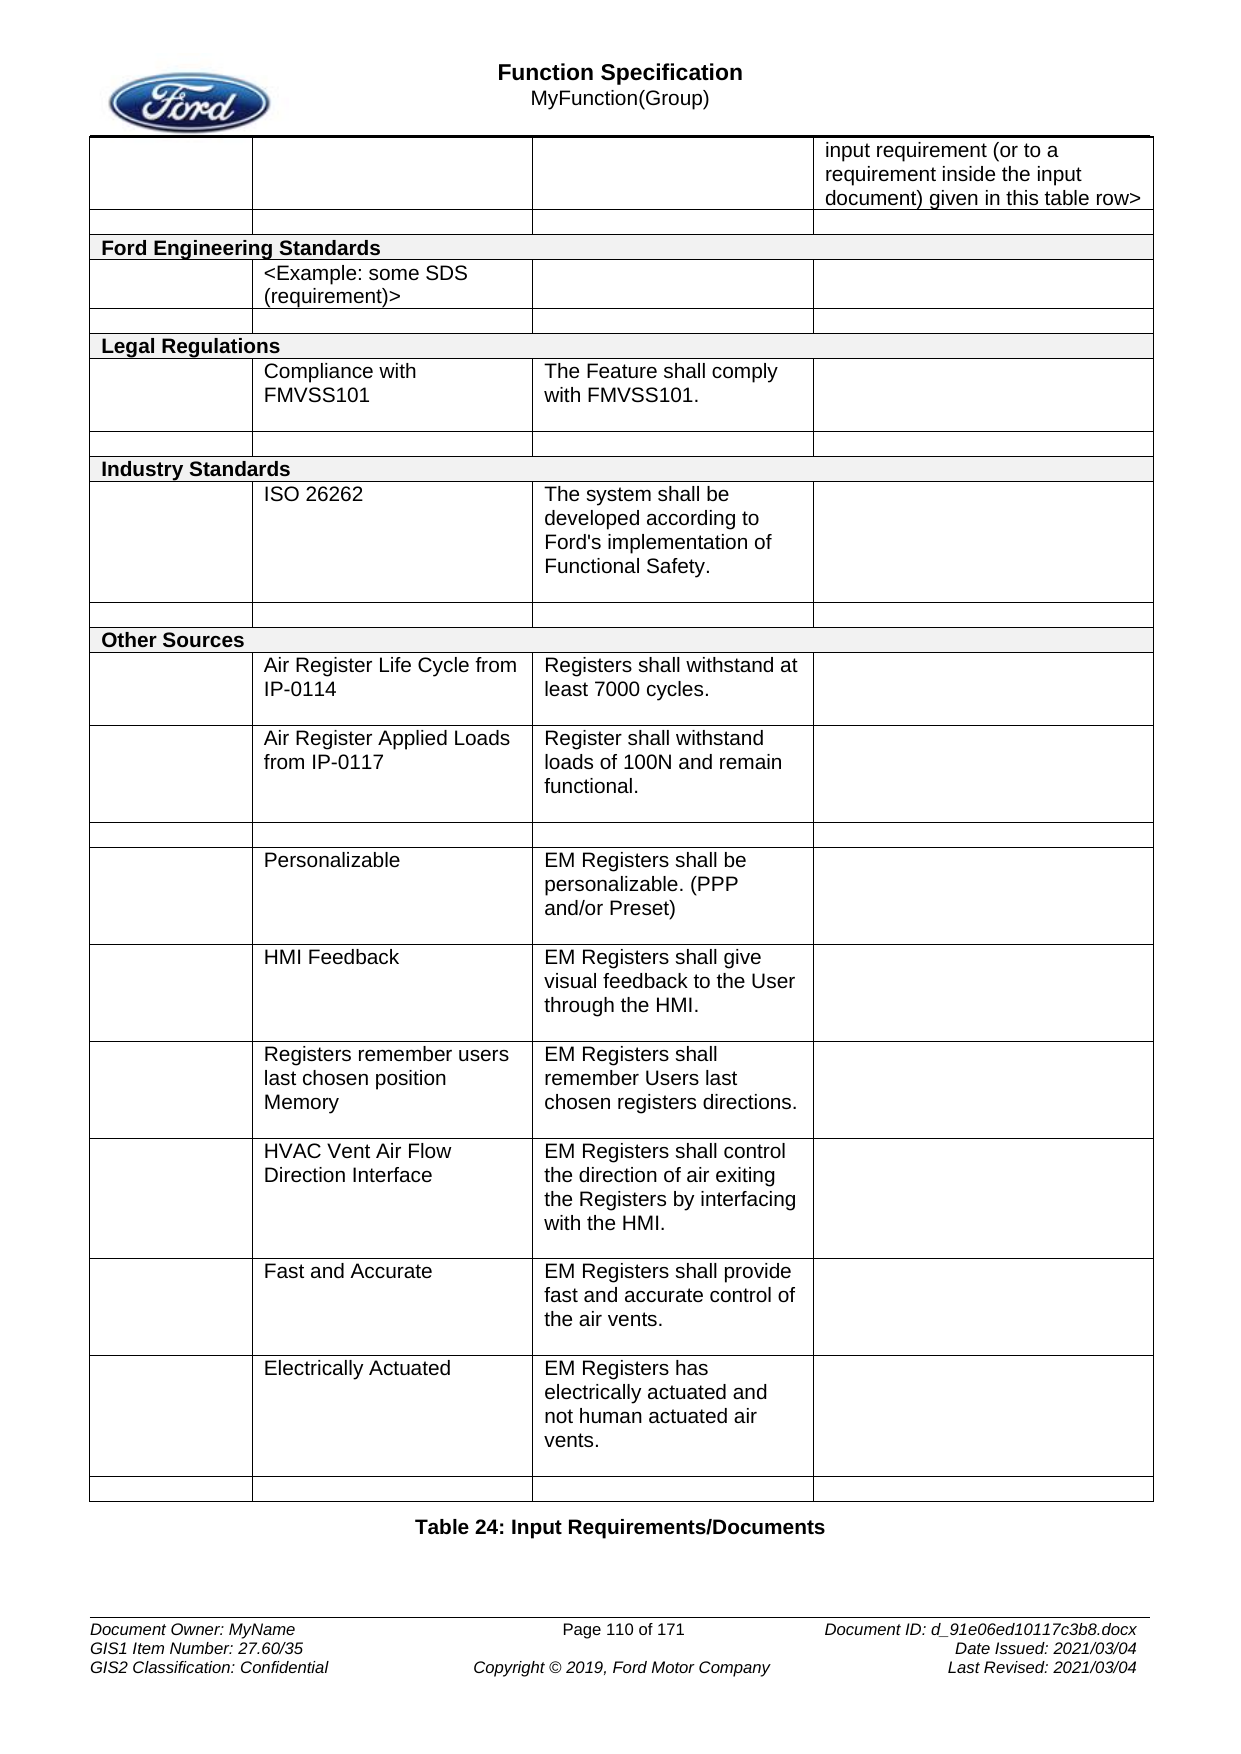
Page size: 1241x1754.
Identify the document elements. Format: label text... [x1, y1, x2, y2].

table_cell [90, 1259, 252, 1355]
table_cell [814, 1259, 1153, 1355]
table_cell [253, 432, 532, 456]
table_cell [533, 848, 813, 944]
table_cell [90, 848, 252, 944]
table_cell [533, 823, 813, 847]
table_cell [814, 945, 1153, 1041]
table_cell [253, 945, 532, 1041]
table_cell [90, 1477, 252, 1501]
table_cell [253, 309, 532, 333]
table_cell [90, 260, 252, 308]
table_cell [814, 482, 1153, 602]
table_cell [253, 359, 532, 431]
picture [89, 53, 290, 136]
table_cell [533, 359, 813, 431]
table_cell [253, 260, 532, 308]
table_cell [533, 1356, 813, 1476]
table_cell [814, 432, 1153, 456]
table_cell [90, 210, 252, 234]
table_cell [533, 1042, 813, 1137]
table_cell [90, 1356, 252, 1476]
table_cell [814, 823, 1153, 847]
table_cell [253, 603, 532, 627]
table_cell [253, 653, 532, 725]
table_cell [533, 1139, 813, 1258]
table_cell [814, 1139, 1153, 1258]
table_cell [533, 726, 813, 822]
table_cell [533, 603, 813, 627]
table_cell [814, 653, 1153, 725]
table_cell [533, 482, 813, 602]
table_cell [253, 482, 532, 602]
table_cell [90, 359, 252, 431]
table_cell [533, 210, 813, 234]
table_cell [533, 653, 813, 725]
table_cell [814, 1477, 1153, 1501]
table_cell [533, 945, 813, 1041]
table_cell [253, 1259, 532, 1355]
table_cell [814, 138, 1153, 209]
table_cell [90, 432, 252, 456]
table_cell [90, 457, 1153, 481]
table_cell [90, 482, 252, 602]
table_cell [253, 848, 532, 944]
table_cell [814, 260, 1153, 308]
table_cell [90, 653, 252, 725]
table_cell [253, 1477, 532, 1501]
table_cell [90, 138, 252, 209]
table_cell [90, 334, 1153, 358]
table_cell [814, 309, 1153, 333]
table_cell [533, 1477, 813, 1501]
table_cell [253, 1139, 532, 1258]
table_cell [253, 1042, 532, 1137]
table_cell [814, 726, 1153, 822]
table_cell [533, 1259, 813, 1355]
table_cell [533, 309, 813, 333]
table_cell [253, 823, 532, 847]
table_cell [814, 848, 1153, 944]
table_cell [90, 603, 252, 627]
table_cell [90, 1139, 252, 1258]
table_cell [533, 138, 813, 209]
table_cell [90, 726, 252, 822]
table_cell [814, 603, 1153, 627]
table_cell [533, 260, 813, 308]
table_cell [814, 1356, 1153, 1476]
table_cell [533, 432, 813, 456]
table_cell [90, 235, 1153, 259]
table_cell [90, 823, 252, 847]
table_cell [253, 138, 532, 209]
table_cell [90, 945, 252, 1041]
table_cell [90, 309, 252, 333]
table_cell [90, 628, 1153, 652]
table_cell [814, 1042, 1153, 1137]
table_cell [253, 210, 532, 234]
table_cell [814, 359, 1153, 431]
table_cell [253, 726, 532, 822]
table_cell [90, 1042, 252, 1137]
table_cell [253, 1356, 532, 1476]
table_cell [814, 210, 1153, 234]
